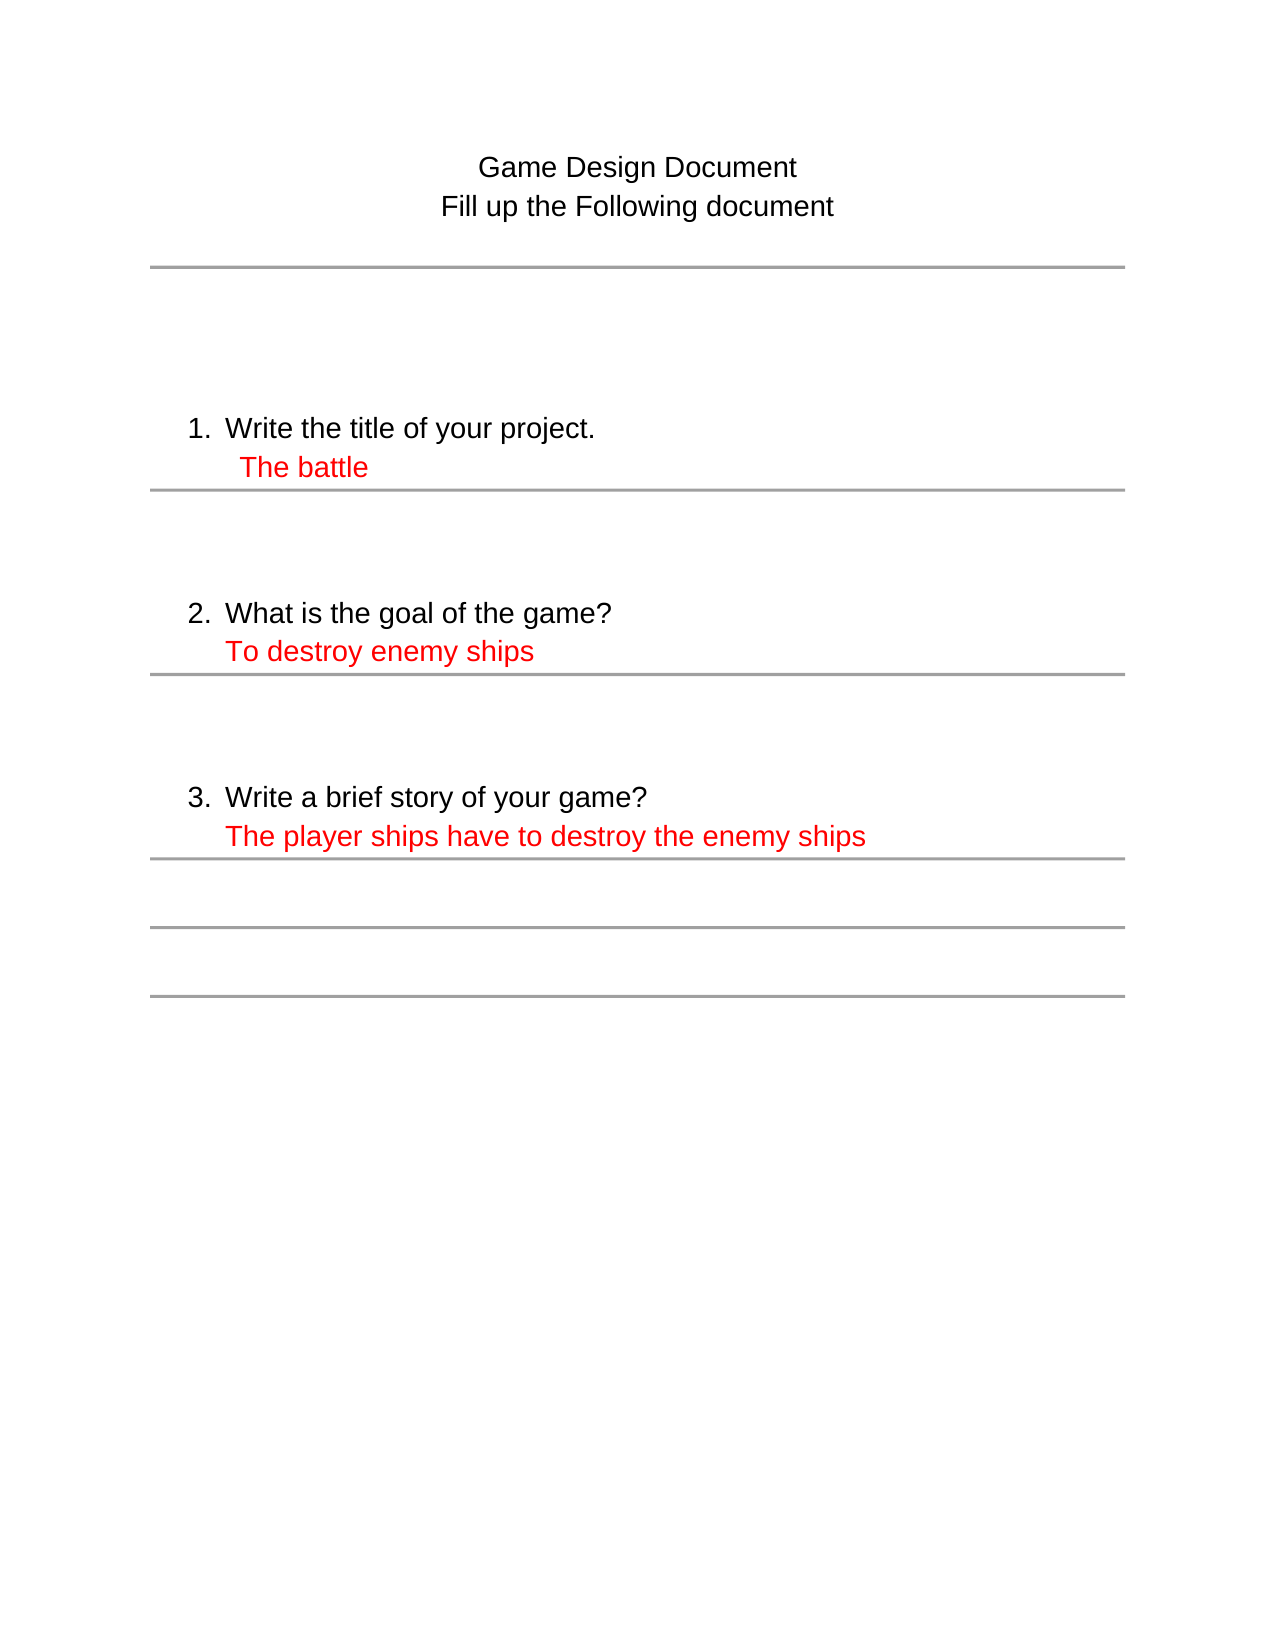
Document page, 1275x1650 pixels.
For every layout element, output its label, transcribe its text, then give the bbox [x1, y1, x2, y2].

list Write the title of your project. [187, 411, 1125, 445]
text The battle [150, 450, 1125, 483]
list Write a brief story of your game? [187, 780, 1125, 814]
text To destroy enemy ships [225, 634, 1125, 668]
text Game Design Document [150, 150, 1125, 183]
text Fill up the Following document [150, 188, 1125, 222]
list What is the goal of the game? [187, 596, 1125, 629]
text The player ships have to destroy the enemy ships [225, 819, 1125, 852]
